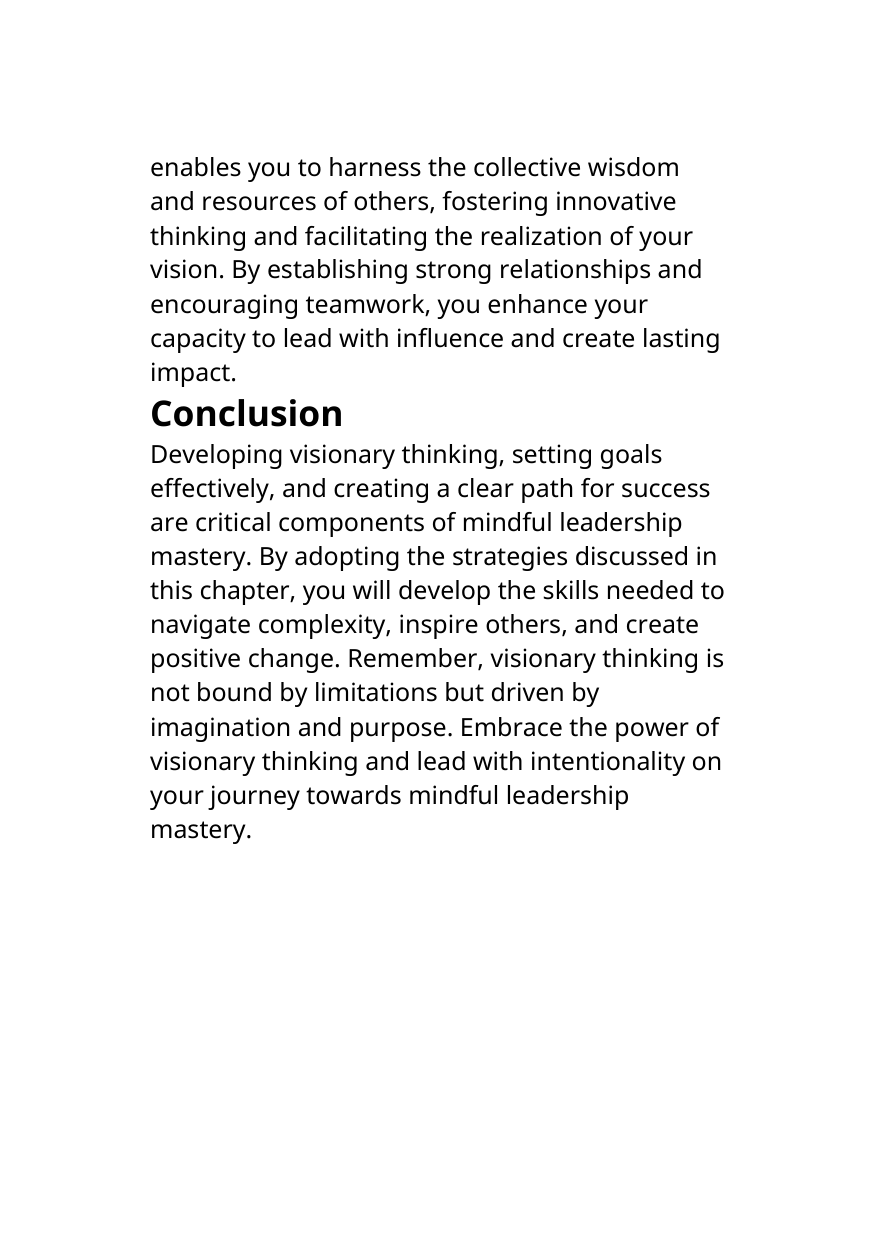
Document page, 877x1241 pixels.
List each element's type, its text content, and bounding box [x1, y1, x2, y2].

text Developing visionary thinking, setting goals effectively, and creating a clear path for success are critical components of mindful leadership mastery. By adopting the strategies discussed in this chapter, you will develop the skills needed to navigate complexity, inspire others, and create positive change. Remember, visionary thinking is not bound by limitations but driven by imagination and purpose. Embrace the power of visionary thinking and lead with intentionality on your journey towards mindful leadership mastery. [150, 437, 727, 845]
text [150, 150, 727, 388]
subtitle Conclusion [150, 388, 727, 437]
